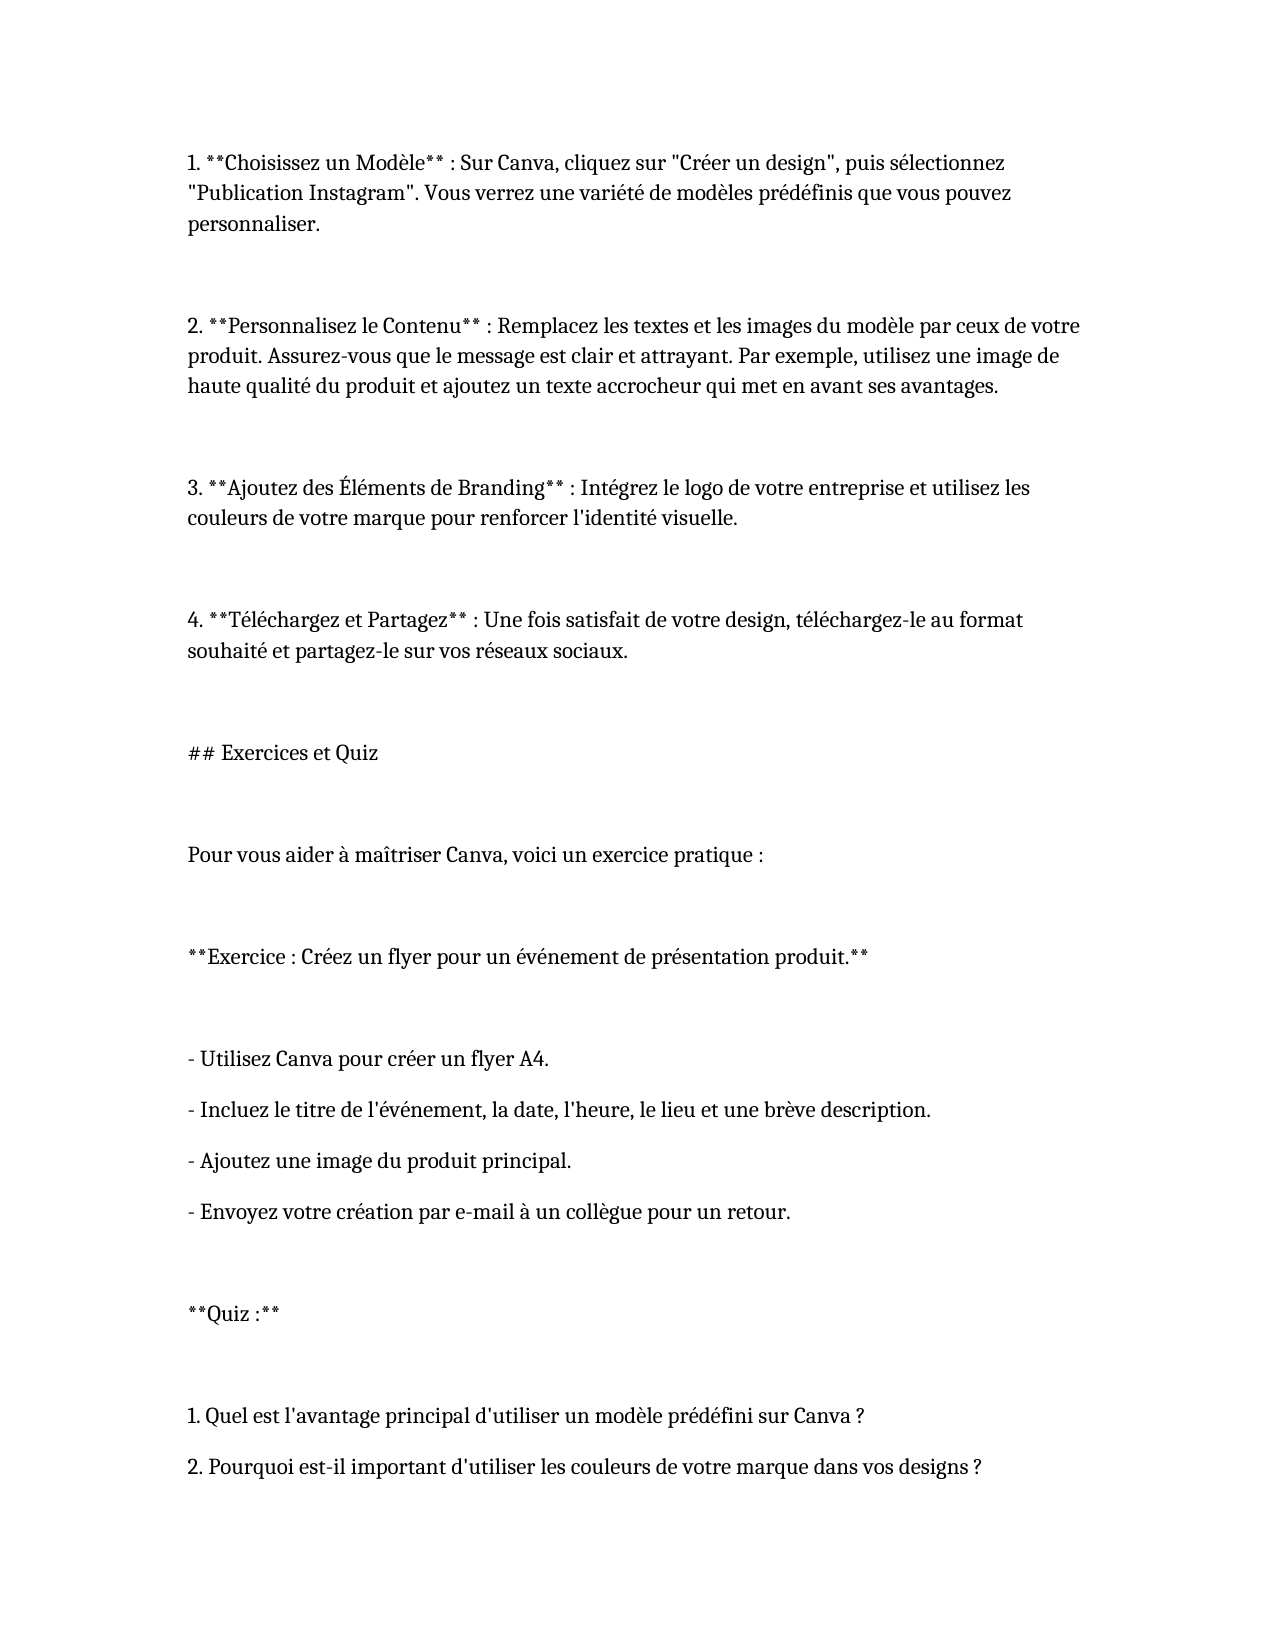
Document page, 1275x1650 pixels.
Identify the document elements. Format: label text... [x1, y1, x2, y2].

text 1. **Choisissez un Modèle** : Sur Canva, cliquez sur "Créer un design", puis sélectionnez "Publication Instagram". Vous verrez une variété de modèles prédéfinis que vous pouvez personnaliser. [187, 150, 1087, 237]
text 3. **Ajoutez des Éléments de Branding** : Intégrez le logo de votre entreprise et utilisez les couleurs de votre marque pour renforcer l'identité visuelle. [187, 475, 1087, 532]
text - Utilisez Canva pour créer un flyer A4. [187, 1046, 1087, 1072]
text ## Exercices et Quiz [187, 739, 1087, 766]
text **Exercice : Créez un flyer pour un événement de présentation produit.** [187, 944, 1087, 970]
text 1. Quel est l'avantage principal d'utiliser un modèle prédéfini sur Canva ? [187, 1403, 1087, 1429]
text 2. Pourquoi est-il important d'utiliser les couleurs de votre marque dans vos designs ? [187, 1454, 1087, 1481]
text **Quiz :** [187, 1301, 1087, 1327]
text - Envoyez votre création par e-mail à un collègue pour un retour. [187, 1199, 1087, 1225]
text 4. **Téléchargez et Partagez** : Une fois satisfait de votre design, téléchargez-le au format souhaité et partagez-le sur vos réseaux sociaux. [187, 607, 1087, 664]
text - Ajoutez une image du produit principal. [187, 1148, 1087, 1174]
text 2. **Personnalisez le Contenu** : Remplacez les textes et les images du modèle par ceux de votre produit. Assurez-vous que le message est clair et attrayant. Par exemple, utilisez une image de haute qualité du produit et ajoutez un texte accrocheur qui met en avant ses avantages. [187, 312, 1087, 399]
text - Incluez le titre de l'événement, la date, l'heure, le lieu et une brève description. [187, 1097, 1087, 1123]
text Pour vous aider à maîtriser Canva, voici un exercice pratique : [187, 842, 1087, 868]
